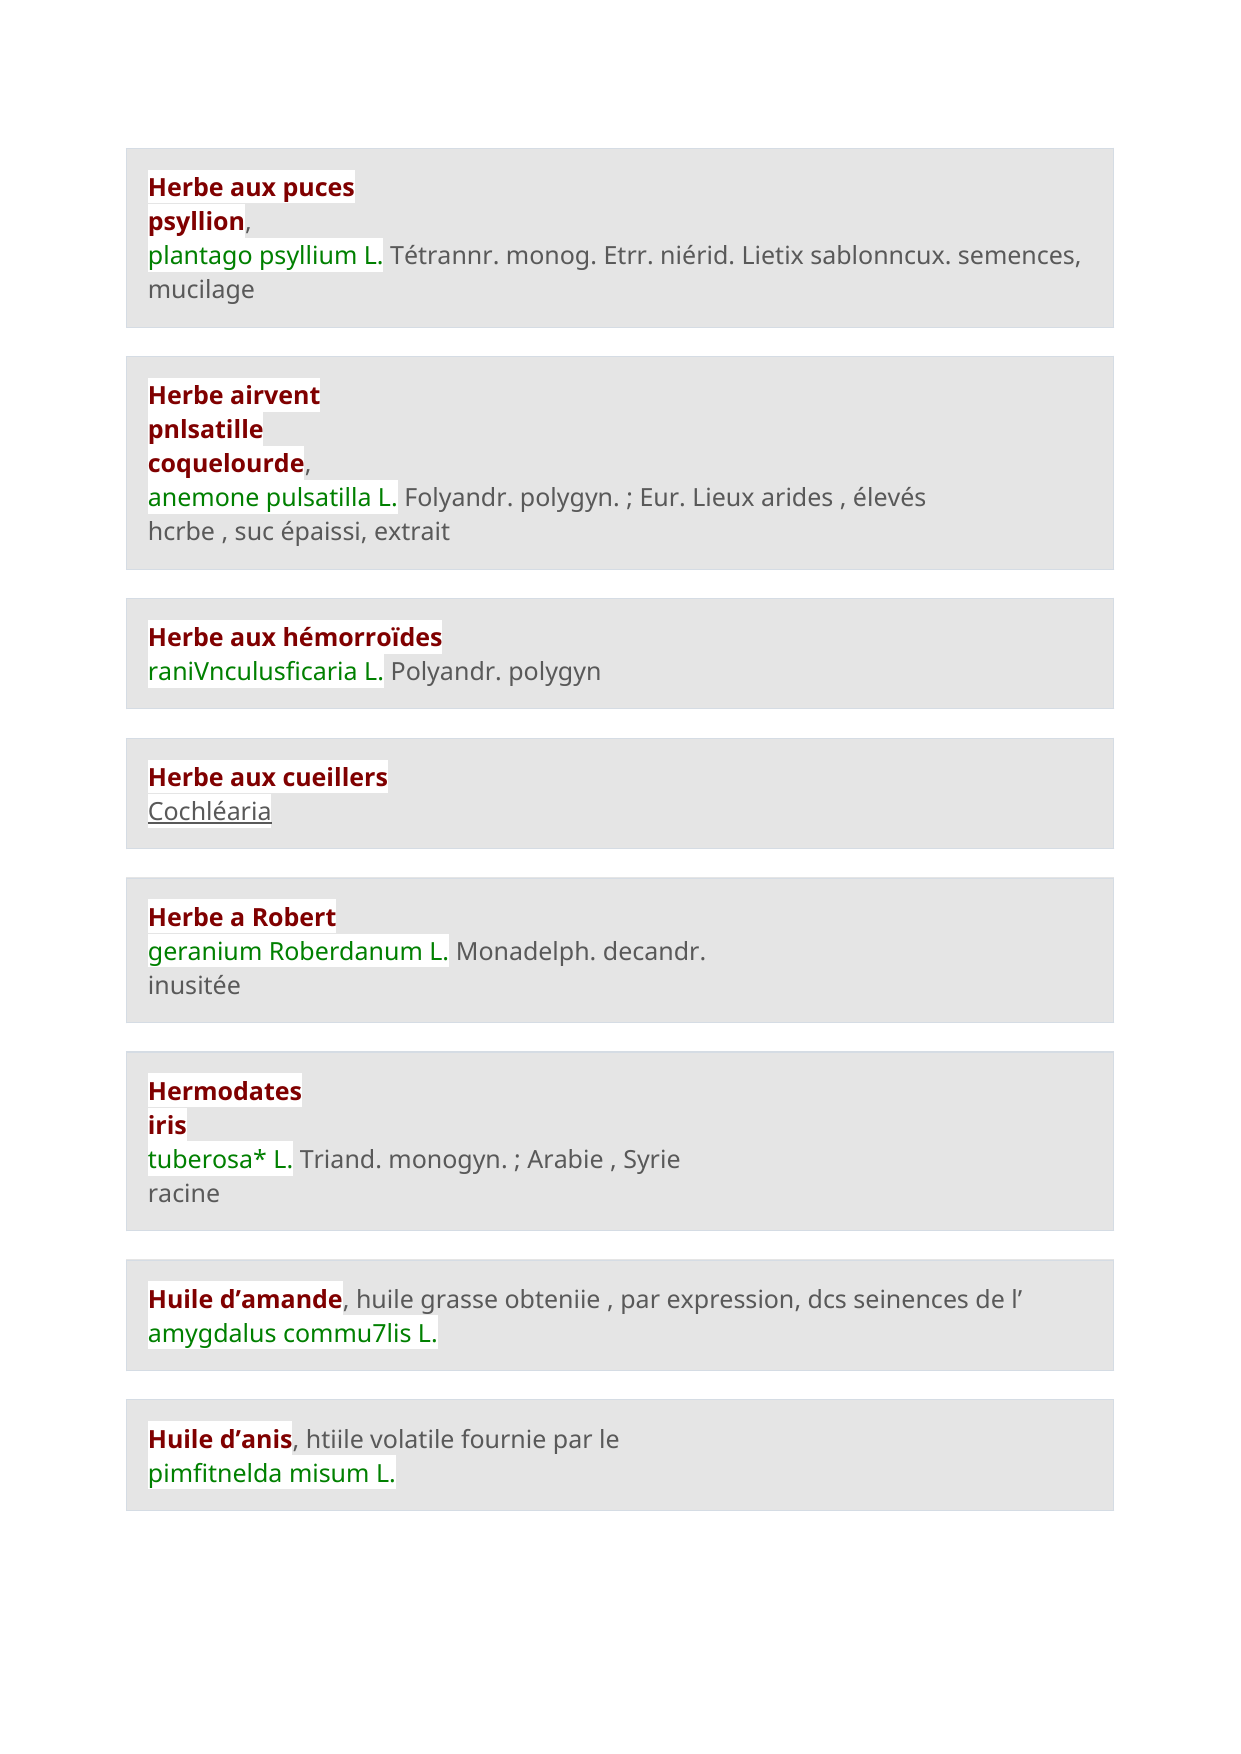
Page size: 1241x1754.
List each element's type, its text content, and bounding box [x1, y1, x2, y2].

text Hermodates iris tuberosa* L. Triand. monogyn. ; Arabie , Syrie racine [127, 1053, 1113, 1230]
text Herbe aux hémorroïdes raniVnculusficaria L. Polyandr. polygyn [127, 599, 1113, 708]
text Herbe airvent pnlsatille coquelourde, anemone pulsatilla L. Folyandr. polygyn. ; Eur. Lieux arides , élevés hcrbe , suc épaissi, extrait [127, 357, 1113, 569]
text Herbe aux puces psyllion, plantago psyllium L. Tétrannr. monog. Etrr. niérid. Lietix sablonncux. semences, mucilage [127, 149, 1113, 327]
text Herbe aux cueillers Cochléaria [127, 739, 1113, 848]
text Huile d’amande, huile grasse obteniie , par expression, dcs seinences de l’ amygdalus commu7lis L. [127, 1261, 1113, 1370]
text Huile d’anis, htiile volatile fournie par le pimfitnelda misum L. [127, 1400, 1113, 1510]
text Herbe a Robert geranium Roberdanum L. Monadelph. decandr. inusitée [127, 879, 1113, 1022]
